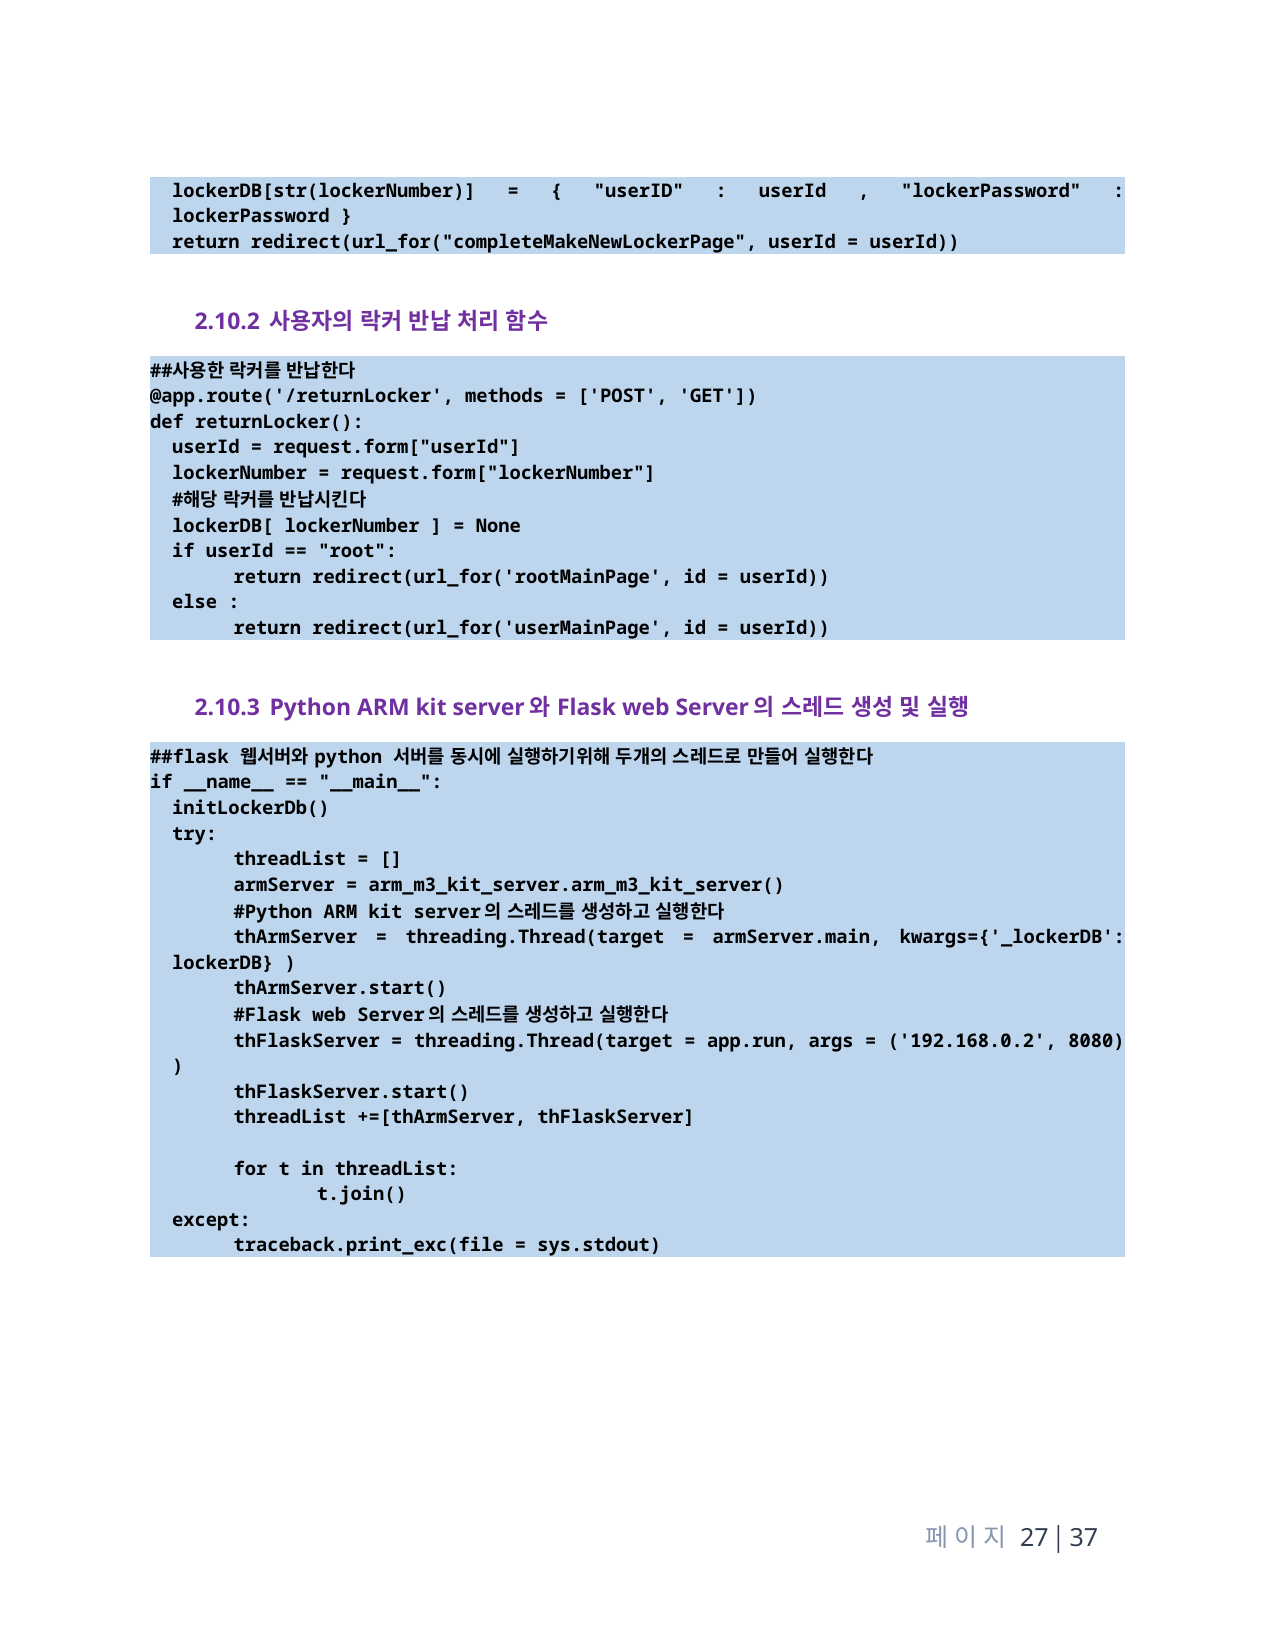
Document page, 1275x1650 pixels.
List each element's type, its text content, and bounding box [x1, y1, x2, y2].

text traceback.print_exc(file = sys.stdout) [150, 1231, 1125, 1257]
text thArmServer.start() [150, 974, 1125, 1000]
text lockerDB[str(lockerNumber)] = { "userID" : userId , "lockerPassword" : lockerPassword } [150, 177, 1125, 228]
text threadList = [] [150, 845, 1125, 871]
text if __name__ == "__main__": [150, 769, 1125, 794]
text lockerDB[ lockerNumber ] = None [150, 512, 1125, 538]
text @app.route('/returnLocker', methods = ['POST', 'GET']) [150, 383, 1125, 408]
text for t in threadList: [150, 1155, 1125, 1180]
text lockerNumber = request.form["lockerNumber"] [150, 459, 1125, 485]
text thFlaskServer = threading.Thread(target = app.run, args = ('192.168.0.2', 8080) ) [150, 1027, 1125, 1078]
text #Flask web Server의 스레드를 생성하고 실행한다 [150, 1000, 1125, 1027]
subtitle 사용자의 락커 반납 처리 함수 [194, 303, 1125, 336]
text return redirect(url_for("completeMakeNewLockerPage", userId = userId)) [150, 228, 1125, 254]
text except: [150, 1206, 1125, 1231]
text def returnLocker(): [150, 408, 1125, 434]
text userId = request.form["userId"] [150, 434, 1125, 459]
text thFlaskServer.start() [150, 1078, 1125, 1104]
text armServer = arm_m3_kit_server.arm_m3_kit_server() [150, 871, 1125, 896]
text try: [150, 820, 1125, 845]
text else : [150, 589, 1125, 614]
text #해당 락커를 반납시킨다 [150, 485, 1125, 512]
text #Python ARM kit server의 스레드를 생성하고 실행한다 [150, 896, 1125, 923]
text if userId == "root": [150, 538, 1125, 563]
text thArmServer = threading.Thread(target = armServer.main, kwargs={'_lockerDB': lockerDB} ) [150, 923, 1125, 974]
text return redirect(url_for('userMainPage', id = userId)) [150, 614, 1125, 640]
text ##flask 웹서버와 python 서버를 동시에 실행하기위해 두개의 스레드로 만들어 실행한다 [150, 742, 1125, 769]
subtitle Python ARM kit server와 Flask web Server의 스레드 생성 및 실행 [194, 689, 1125, 722]
text initLockerDb() [150, 794, 1125, 820]
text ##사용한 락커를 반납한다 [150, 356, 1125, 383]
text return redirect(url_for('rootMainPage', id = userId)) [150, 563, 1125, 589]
text threadList +=[thArmServer, thFlaskServer] [150, 1104, 1125, 1129]
text t.join() [150, 1180, 1125, 1206]
